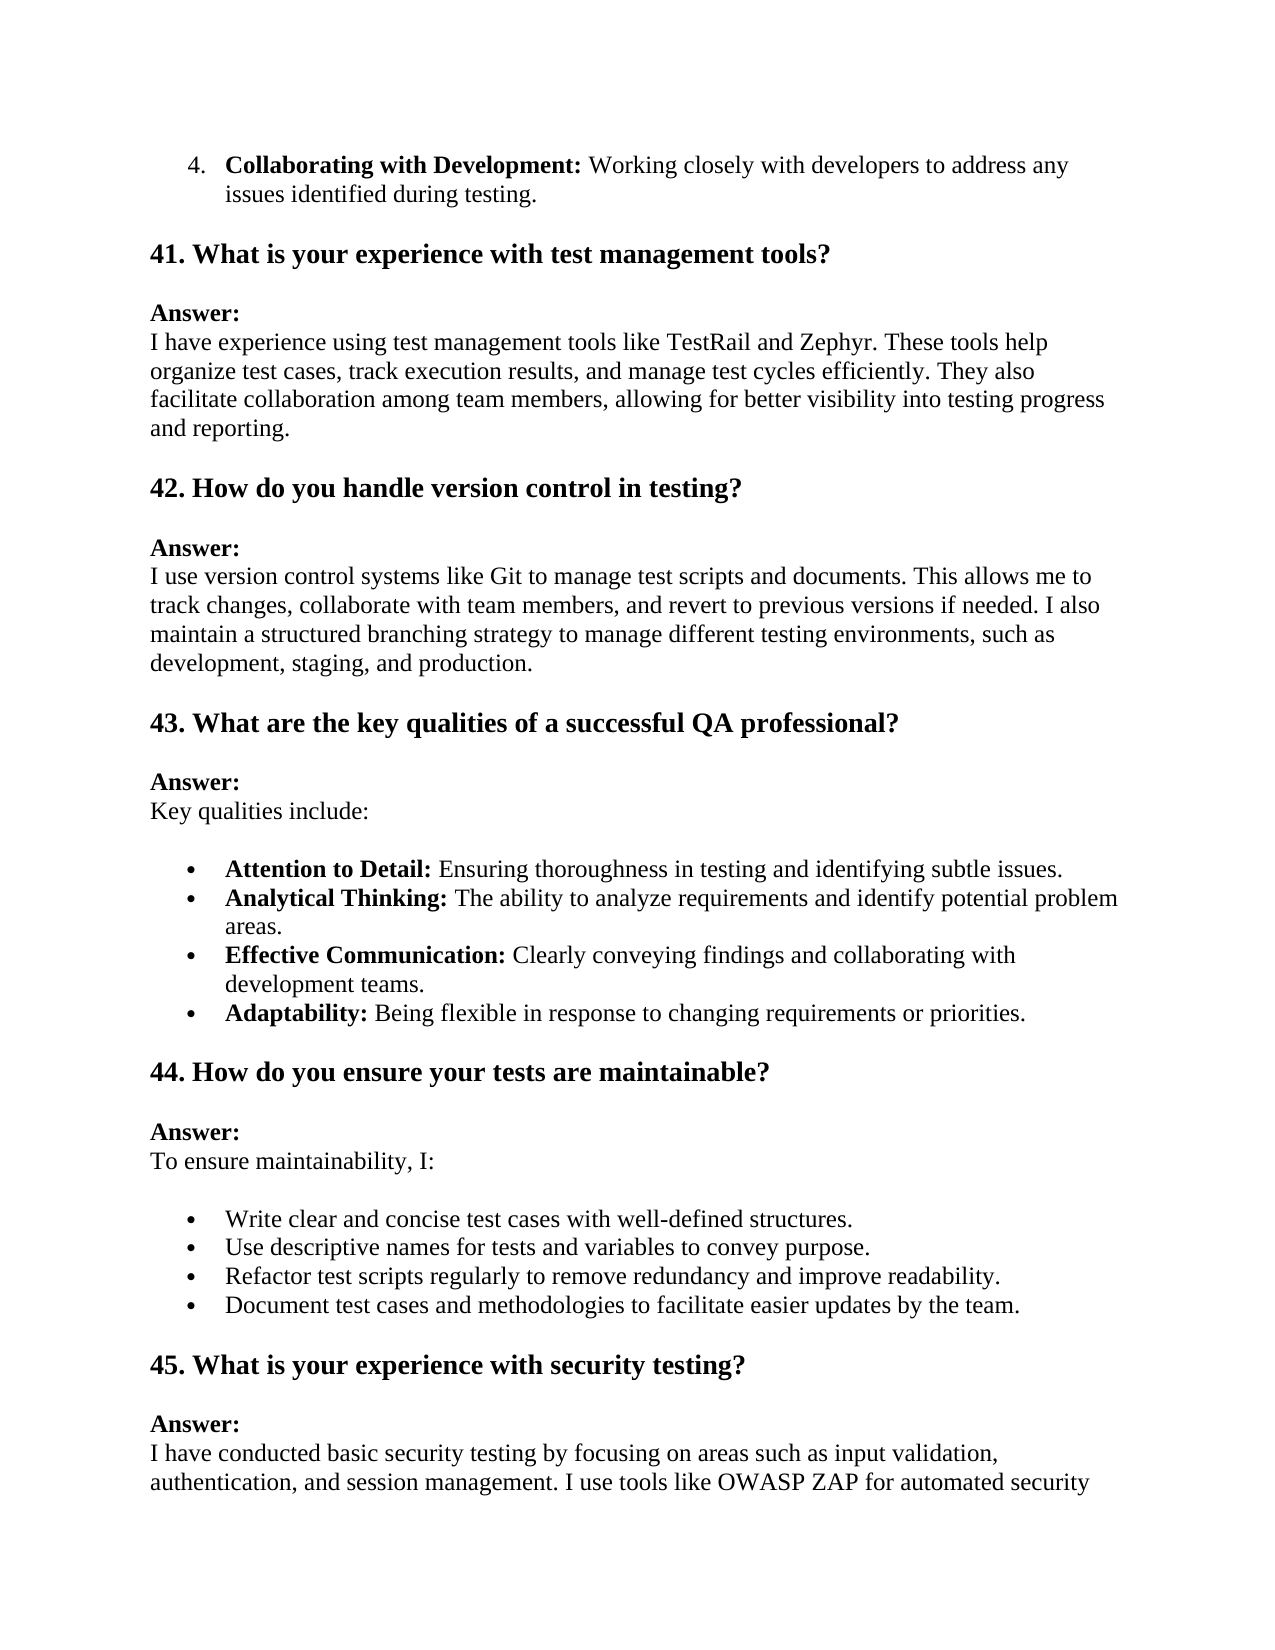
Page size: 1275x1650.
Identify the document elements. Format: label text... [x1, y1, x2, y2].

text 44. How do you ensure your tests are maintainable? [150, 1056, 1125, 1088]
text 42. How do you handle version control in testing? [150, 471, 1125, 503]
text 43. What are the key qualities of a successful QA professional? [150, 706, 1125, 738]
text Answer: Key qualities include: [150, 767, 1125, 825]
list Attention to Detail: Ensuring thoroughness in testing and identifying subtle issues. [187, 854, 1125, 883]
list Analytical Thinking: The ability to analyze requirements and identify potential problem areas. [187, 883, 1125, 940]
text 41. What is your experience with test management tools? [150, 237, 1125, 269]
list Collaborating with Development: Working closely with developers to address any issues identified during testing. [187, 150, 1125, 207]
list Document test cases and methodologies to facilitate easier updates by the team. [187, 1290, 1125, 1319]
list Use descriptive names for tests and variables to convey purpose. [187, 1232, 1125, 1261]
text Answer: I use version control systems like Git to manage test scripts and documents. This allows me to track changes, collaborate with team members, and revert to previous versions if needed. I also maintain a structured branching strategy to manage different testing environments, such as development, staging, and production. [150, 533, 1125, 676]
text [150, 1409, 1125, 1496]
list Refactor test scripts regularly to remove redundancy and improve readability. [187, 1261, 1125, 1290]
list Effective Communication: Clearly conveying findings and collaborating with development teams. [187, 940, 1125, 998]
text Answer: To ensure maintainability, I: [150, 1117, 1125, 1174]
text Answer: I have experience using test management tools like TestRail and Zephyr. These tools help organize test cases, track execution results, and manage test cycles efficiently. They also facilitate collaboration among team members, allowing for better visibility into testing progress and reporting. [150, 298, 1125, 442]
text 45. What is your experience with security testing? [150, 1348, 1125, 1380]
list Write clear and concise test cases with well-defined structures. [187, 1204, 1125, 1232]
list Adaptability: Being flexible in response to changing requirements or priorities. [187, 998, 1125, 1026]
